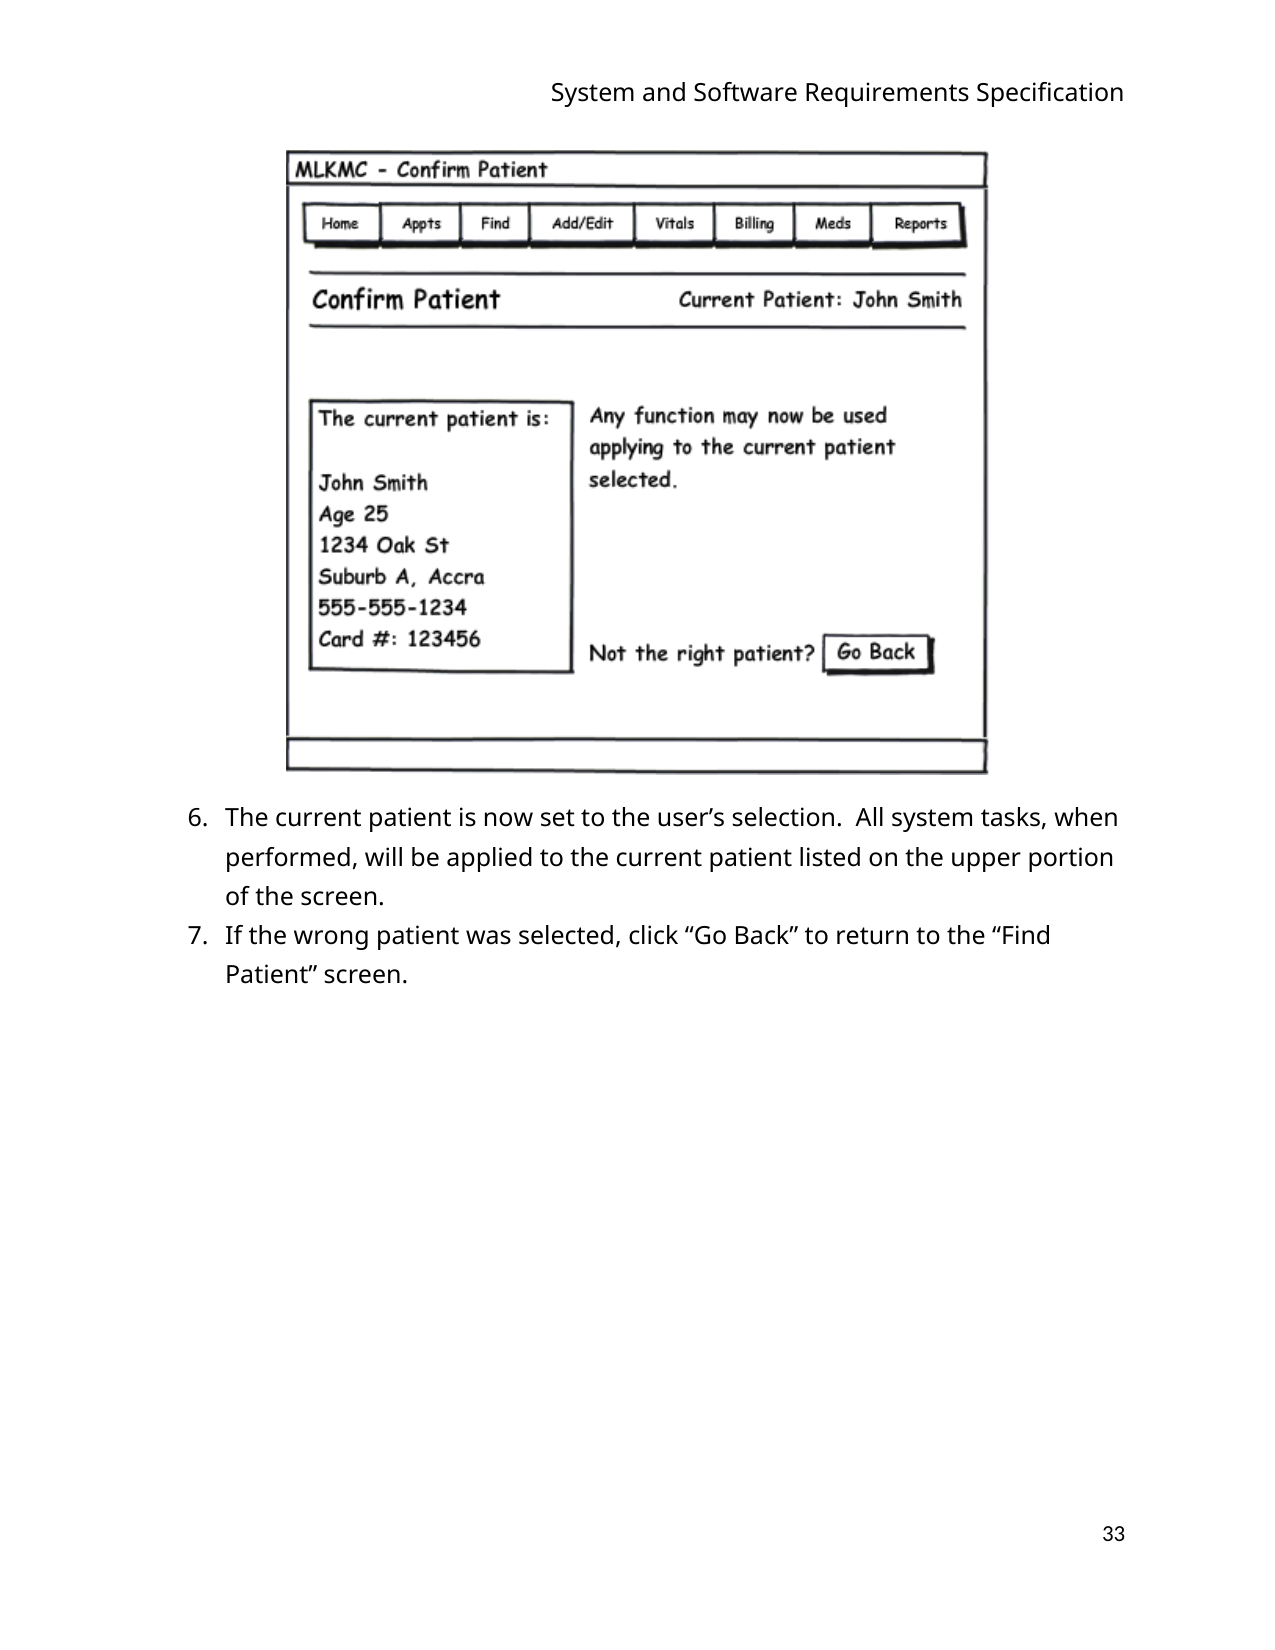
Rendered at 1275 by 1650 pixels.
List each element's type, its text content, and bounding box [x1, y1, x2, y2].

picture [286, 150, 989, 775]
list The current patient is now set to the user’s selection. All system tasks, when performed, will be applied to the current patient listed on the upper portion of the screen. [187, 800, 1125, 912]
list If the wrong patient was selected, click “Go Back” to return to the “Find Patient” screen. [187, 917, 1125, 991]
